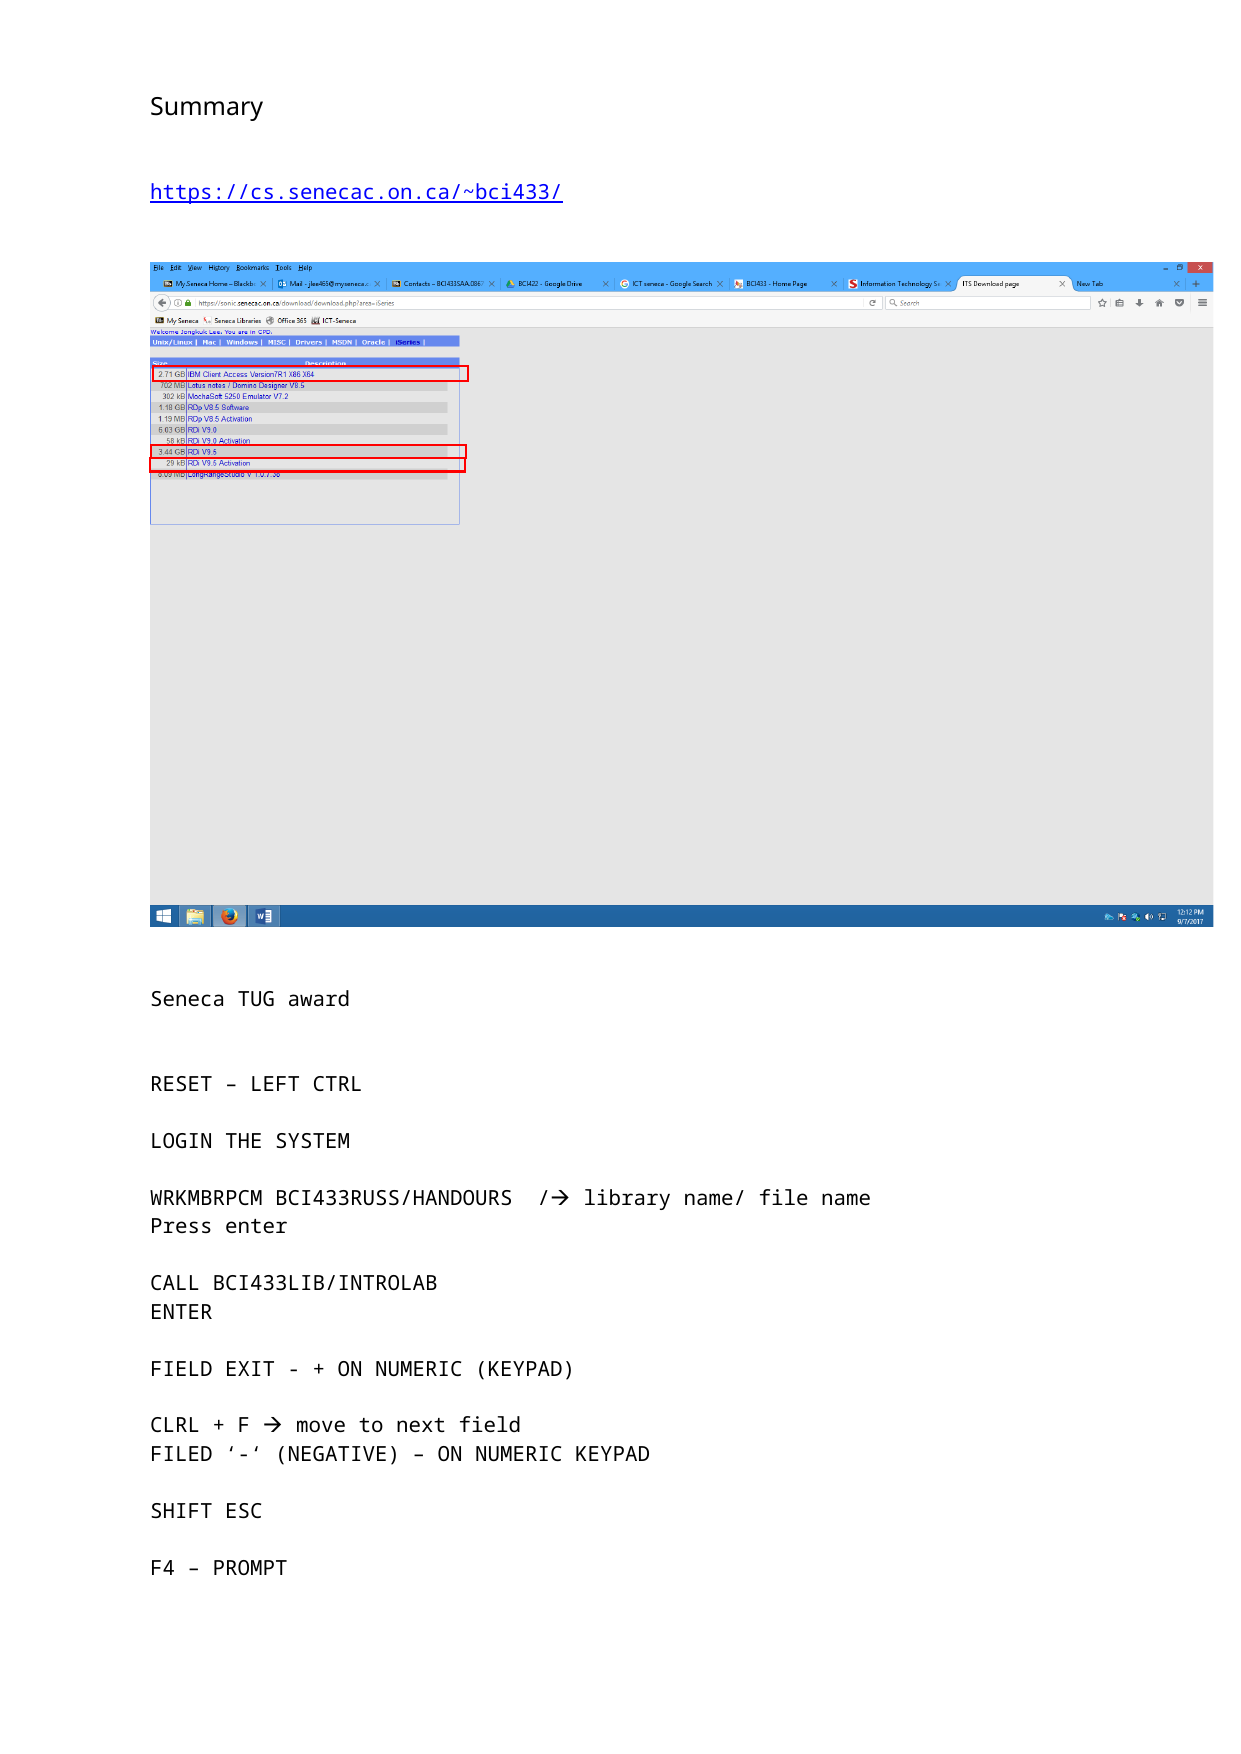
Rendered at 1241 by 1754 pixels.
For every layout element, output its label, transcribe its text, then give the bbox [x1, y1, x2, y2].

text Press enter [150, 1211, 1090, 1240]
text F4 – PROMPT [150, 1553, 1090, 1581]
picture [150, 262, 1214, 927]
text SHIFT ESC [150, 1496, 1090, 1524]
text WRKMBRPCM BCI433RUSS/HANDOURS / library name/ file name [150, 1183, 1090, 1211]
text https://cs.senecac.on.ca/~bci433/ [150, 177, 1090, 206]
text Seneca TUG award [150, 984, 1090, 1012]
text RESET – LEFT CTRL [150, 1069, 1090, 1098]
text ENTER [150, 1297, 1090, 1325]
picture [151, 459, 464, 470]
picture [152, 446, 465, 457]
text CALL BCI433LIB/INTROLAB [150, 1268, 1090, 1297]
text FIELD EXIT - + ON NUMERIC (KEYPAD) [150, 1354, 1090, 1382]
text CLRL + F move to next field [150, 1411, 1090, 1439]
text FILED ‘-‘ (NEGATIVE) – ON NUMERIC KEYPAD [150, 1439, 1090, 1467]
text LOGIN THE SYSTEM [150, 1126, 1090, 1154]
